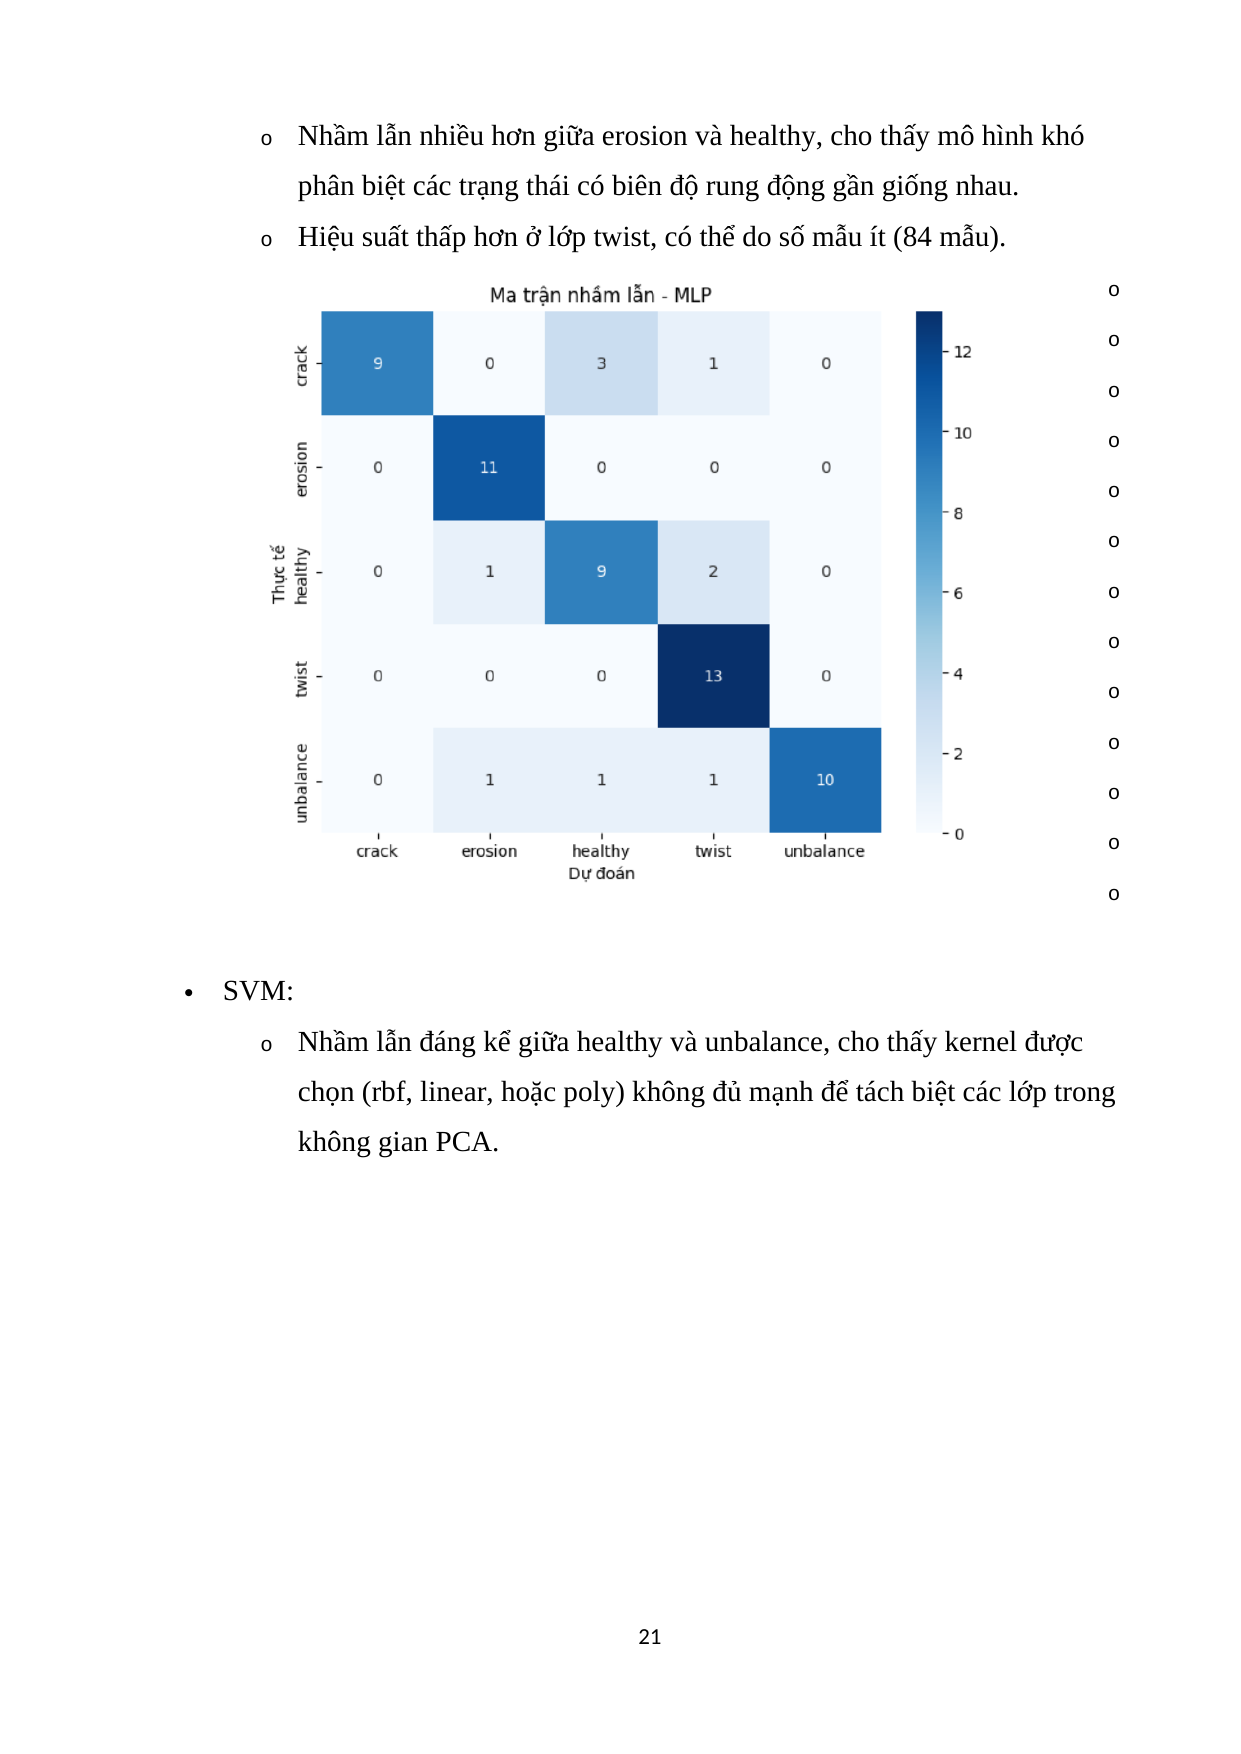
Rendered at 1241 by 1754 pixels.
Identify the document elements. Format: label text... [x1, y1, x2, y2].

list Nhầm lẫn nhiều hơn giữa erosion và healthy, cho thấy mô hình khó phân biệt các trạng thái có biên độ rung động gần giống nhau. [260, 118, 1123, 202]
picture [260, 269, 976, 882]
list Nhầm lẫn đáng kể giữa healthy và unbalance, cho thấy kernel được chọn (rbf, linear, hoặc poly) không đủ mạnh để tách biệt các lớp trong không gian PCA. [260, 1024, 1123, 1158]
list Hiệu suất thấp hơn ở lớp twist, có thể do số mẫu ít (84 mẫu). [260, 219, 1123, 252]
list SVM: [185, 973, 1123, 1007]
